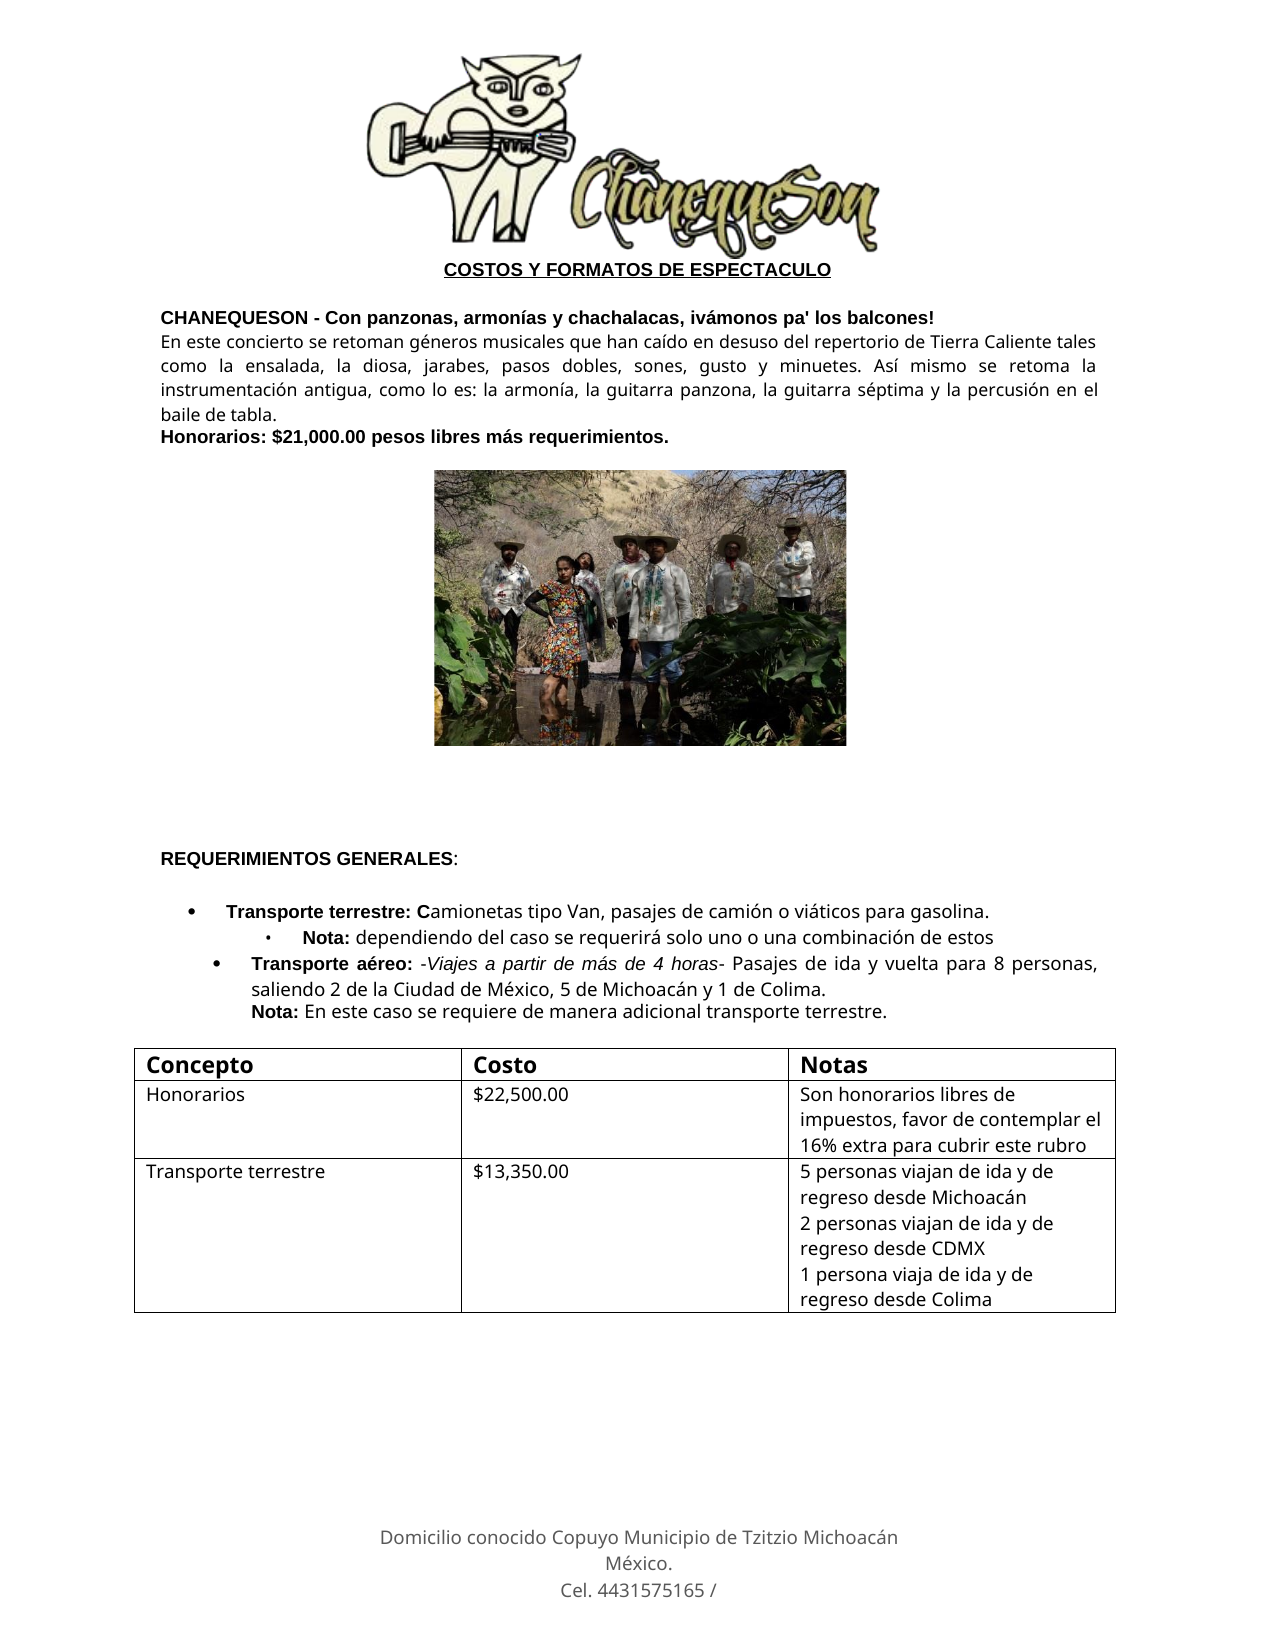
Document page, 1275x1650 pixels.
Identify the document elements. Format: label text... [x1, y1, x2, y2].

table_cell $13,350.00 [462, 1159, 788, 1312]
table_cell Honorarios [135, 1081, 461, 1158]
table_header Costo [462, 1049, 788, 1080]
list Nota: dependiendo del caso se requerirá solo uno o una combinación de estos [146, 924, 993, 950]
table_cell $22,500.00 [462, 1081, 788, 1158]
text Nota: En este caso se requiere de manera adicional transporte terrestre. [251, 1001, 1112, 1023]
table_cell Transporte terrestre [135, 1159, 461, 1312]
text CHANEQUESON - Con panzonas, armonías y chachalacas, ivámonos pa' los balcones! [160, 307, 1112, 328]
text En este concierto se retoman géneros musicales que han caído en desuso del repertorio de Tierra Caliente tales como la ensalada, la diosa, jarabes, pasos dobles, sones, gusto y minuetes. Así mismo se retoma la instrumentación antigua, como lo es: la armonía, la guitarra panzona, la guitarra séptima y la percusión en el baile de tabla. [160, 329, 1098, 426]
text Honorarios: $21,000.00 pesos libres más requerimientos. [160, 426, 1112, 448]
table_cell Son honorarios libres de impuestos, favor de contemplar el 16% extra para cubrir este rubro [789, 1081, 1115, 1158]
picture [434, 470, 847, 746]
text REQUERIMIENTOS GENERALES: [160, 845, 1112, 871]
text COSTOS Y FORMATOS DE ESPECTACULO [176, 258, 1099, 280]
table_header Concepto [135, 1049, 461, 1080]
list Transporte aéreo: -Viajes a partir de más de 4 horas- Pasajes de ida y vuelta para 8 personas, saliendo 2 de la Ciudad de México, 5 de Michoacán y 1 de Colima. [213, 950, 1098, 1001]
list Transporte terrestre: Camionetas tipo Van, pasajes de camión o viáticos para gasolina. [146, 898, 989, 923]
picture [366, 53, 881, 258]
table_cell 5 personas viajan de ida y de regreso desde Michoacán 2 personas viajan de ida y de regreso desde CDMX 1 persona viaja de ida y de regreso desde Colima [789, 1159, 1115, 1312]
table_header Notas [789, 1049, 1115, 1080]
